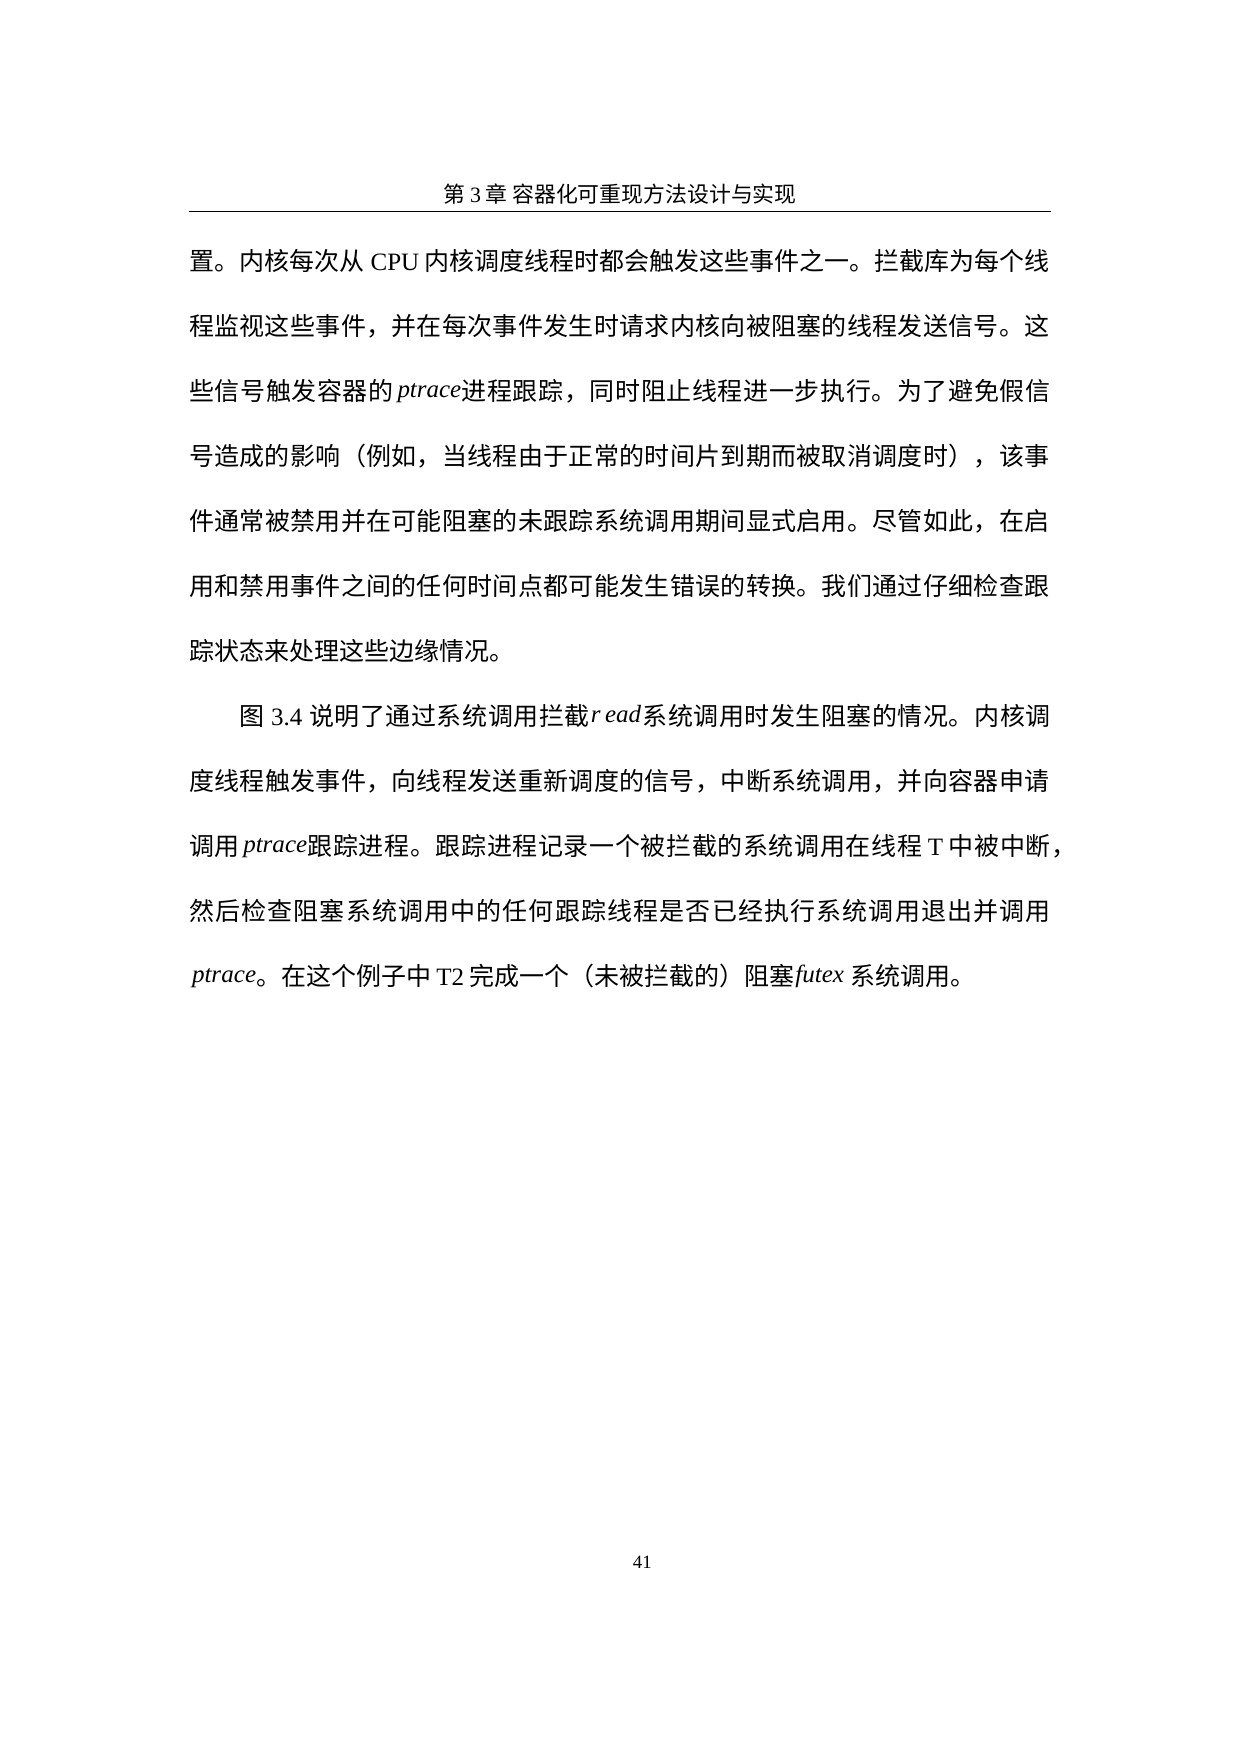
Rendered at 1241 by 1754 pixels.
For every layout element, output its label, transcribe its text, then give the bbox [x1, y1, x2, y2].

text 图 3.4 说明了通过系统调用拦截系统调用时发生阻塞的情况。内核调度线程触发事件，向线程发送重新调度的信号，中断系统调用，并向容器申请调用跟踪进程。跟踪进程记录一个被拦截的系统调用在线程T中被中断，然后检查阻塞系统调用中的任何跟踪线程是否已经执行系统调用退出并调用。在这个例子中T2完成一个（未被拦截的）阻塞 系统调用。 [189, 682, 1051, 1007]
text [189, 227, 1051, 682]
